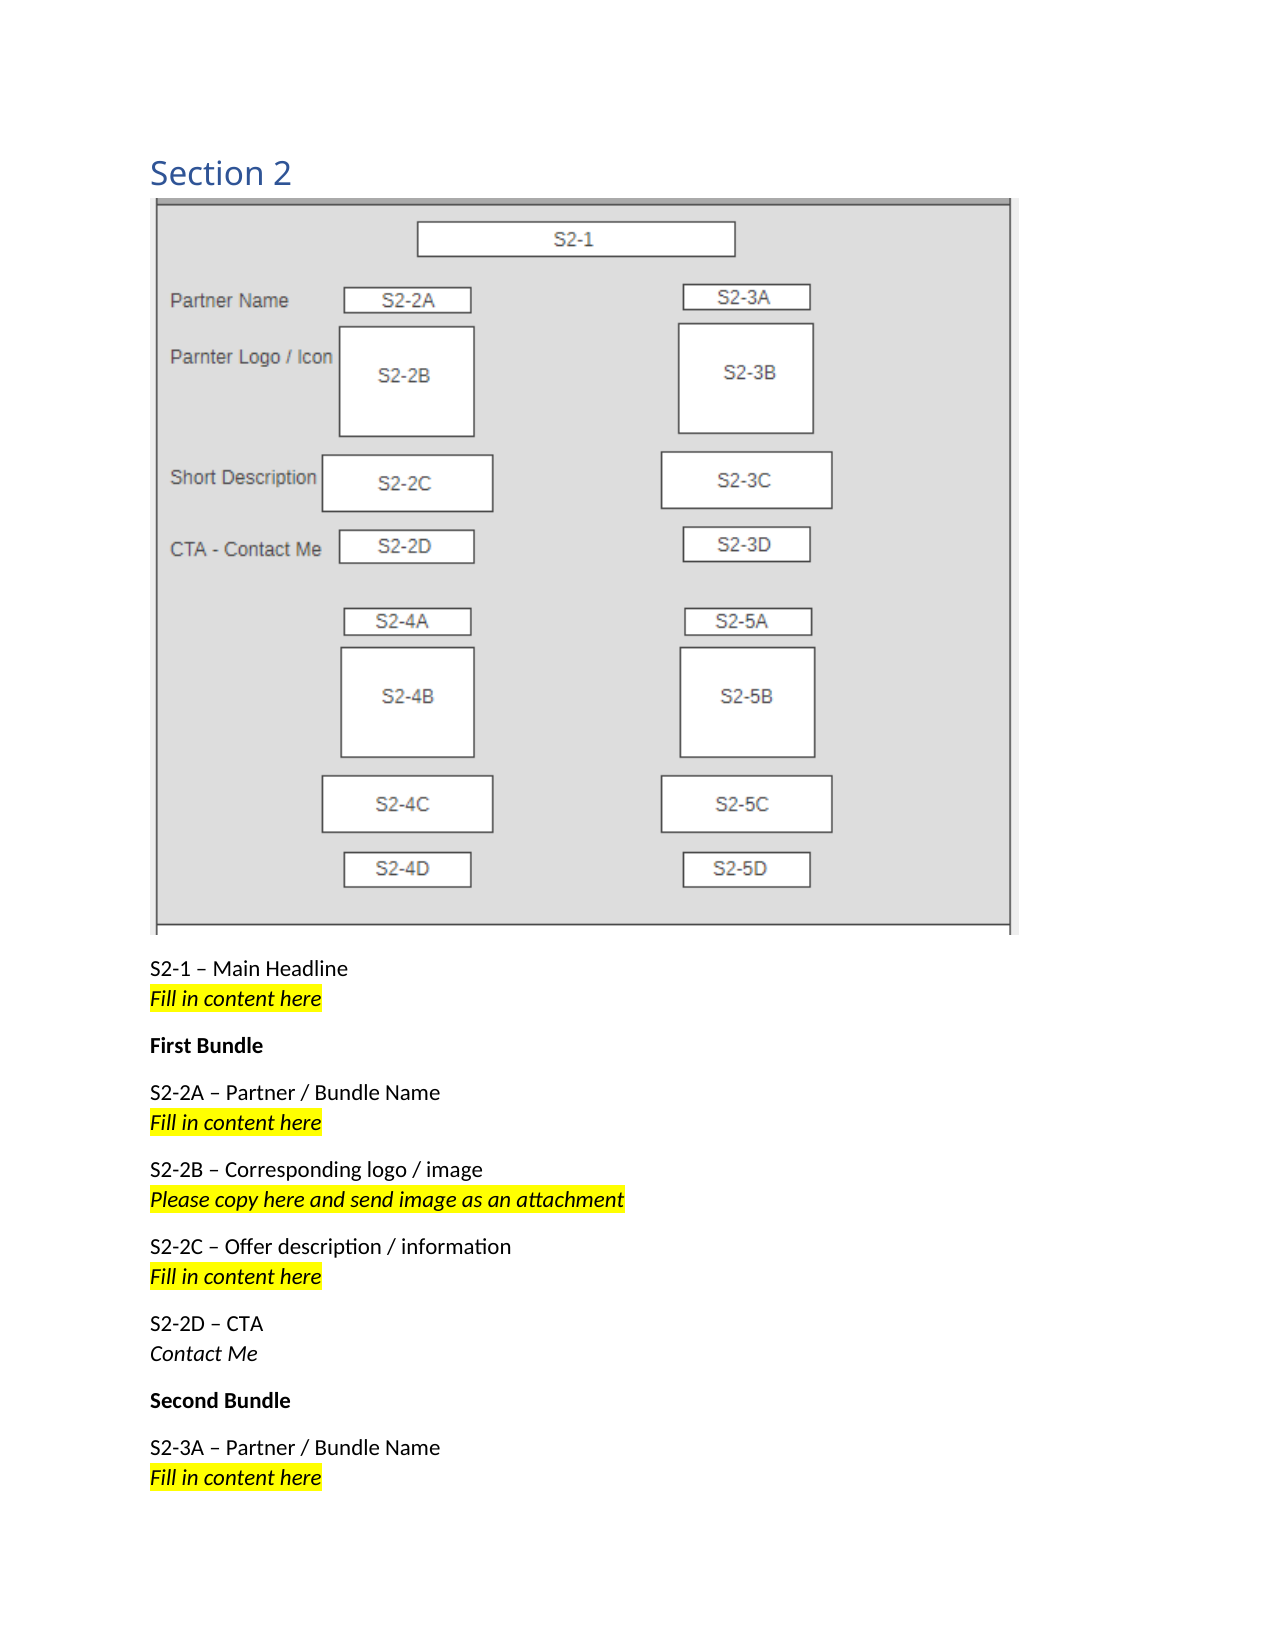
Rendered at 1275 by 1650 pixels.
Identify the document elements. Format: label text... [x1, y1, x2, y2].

text S2-2B – Corresponding logo / image Please copy here and send image as an attachment [150, 1155, 1125, 1213]
text S2-2C – Offer description / information Fill in content here [150, 1232, 1125, 1290]
text S2-3A – Partner / Bundle Name Fill in content here [150, 1433, 1125, 1491]
text First Bundle [150, 1031, 1125, 1059]
picture [150, 198, 1019, 935]
text Second Bundle [150, 1386, 1125, 1414]
text S2-2D – CTA Contact Me [150, 1309, 1125, 1367]
text S2-1 – Main Headline Fill in content here [150, 954, 1125, 1012]
text S2-2A – Partner / Bundle Name Fill in content here [150, 1078, 1125, 1136]
subtitle Section 2 [150, 150, 1125, 195]
